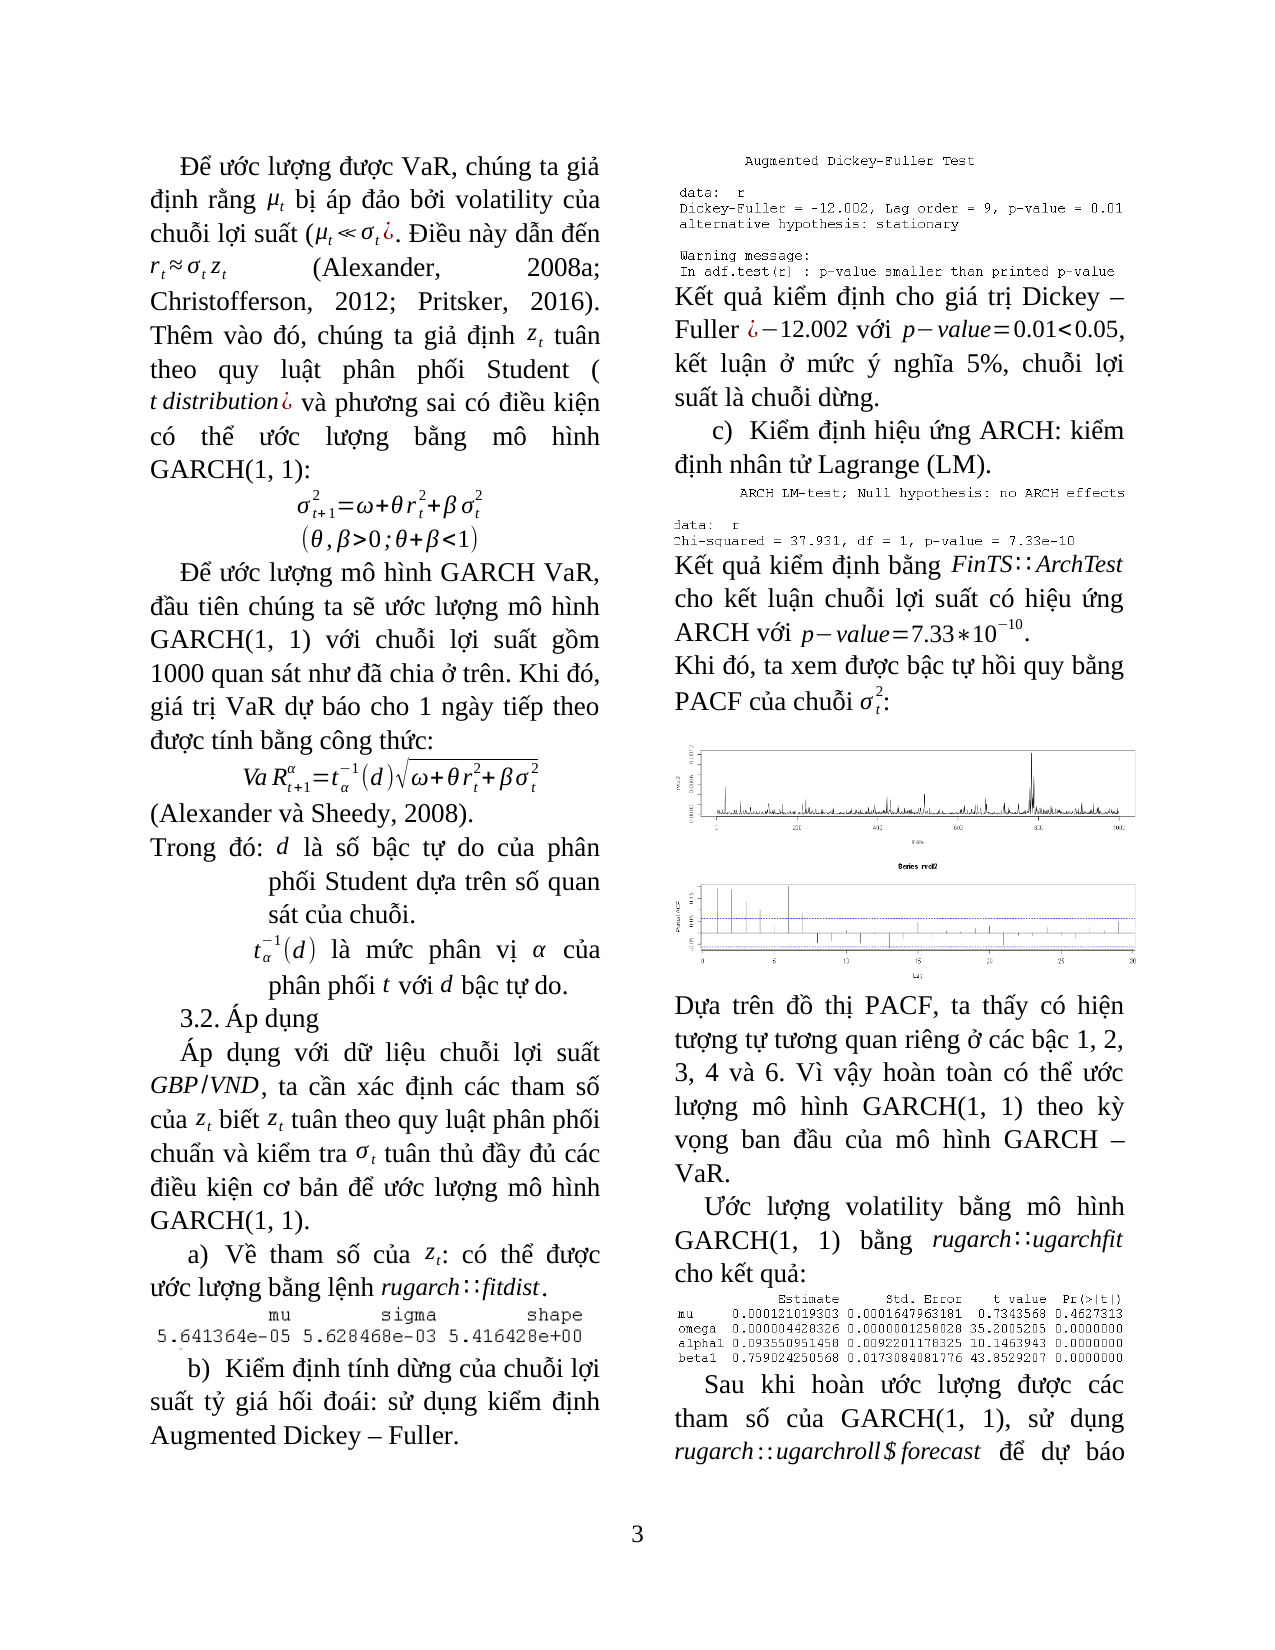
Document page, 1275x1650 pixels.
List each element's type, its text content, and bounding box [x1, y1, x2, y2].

text Kết quả kiểm định cho giá trị Dickey – Fuller với , kết luận ở mức ý nghĩa 5%, chuỗi lợi suất là chuỗi dừng. [674, 280, 1125, 412]
text Để ước lượng mô hình GARCH VaR, đầu tiên chúng ta sẽ ước lượng mô hình GARCH(1, 1) với chuỗi lợi suất gồm 1000 quan sát như đã chia ở trên. Khi đó, giá trị VaR dự báo cho 1 ngày tiếp theo được tính bằng công thức: [150, 556, 601, 755]
text Kết quả kiểm định bằng cho kết luận chuỗi lợi suất có hiệu ứng ARCH với . [674, 549, 1125, 647]
text Áp dụng với dữ liệu chuỗi lợi suất , ta cần xác định các tham số của biết tuân theo quy luật phân phối chuẩn và kiểm tra tuân thủ đầy đủ các điều kiện cơ bản để ước lượng mô hình GARCH(1, 1). [150, 1036, 601, 1235]
list Kiểm định tính dừng của chuỗi lợi suất tỷ giá hối đoái: sử dụng kiểm định Augmented Dickey – Fuller. [150, 1352, 601, 1450]
text Ước lượng volatility bằng mô hình GARCH(1, 1) bằng cho kết quả: [674, 1191, 1125, 1289]
list Áp dụng [179, 1002, 601, 1034]
text (Alexander và Sheedy, 2008). [150, 797, 601, 829]
picture [150, 1305, 601, 1350]
picture [674, 150, 1125, 278]
picture [674, 481, 1125, 547]
text Khi đó, ta xem được bậc tự hồi quy bằng PACF của chuỗi : [674, 649, 1125, 718]
text là mức phân vị của phân phối với bậc tự do. [253, 932, 601, 1000]
list Kiểm định hiệu ứng ARCH: kiểm định nhân tử Lagrange (LM). [674, 414, 1125, 479]
text Để ước lượng được VaR, chúng ta giả định rằng bị áp đảo bởi volatility của chuỗi lợi suất (. Điều này dẫn đến (Alexander, 2008a; Christofferson, 2012; Pritsker, 2016). Thêm vào đó, chúng ta giả định tuân theo quy luật phân phối Student ( và phương sai có điều kiện có thể ước lượng bằng mô hình GARCH(1, 1): [150, 150, 601, 484]
text Trong đó: là số bậc tự do của phân phối Student dựa trên số quan sát của chuỗi. [150, 831, 601, 929]
picture [674, 720, 1148, 987]
picture [674, 1291, 1125, 1367]
text Dựa trên đồ thị PACF, ta thấy có hiện tượng tự tương quan riêng ở các bậc 1, 2, 3, 4 và 6. Vì vậy hoàn toàn có thể ước lượng mô hình GARCH(1, 1) theo kỳ vọng ban đầu của mô hình GARCH – VaR. [674, 989, 1125, 1188]
list Về tham số của : có thể được ước lượng bằng lệnh . [150, 1238, 601, 1303]
